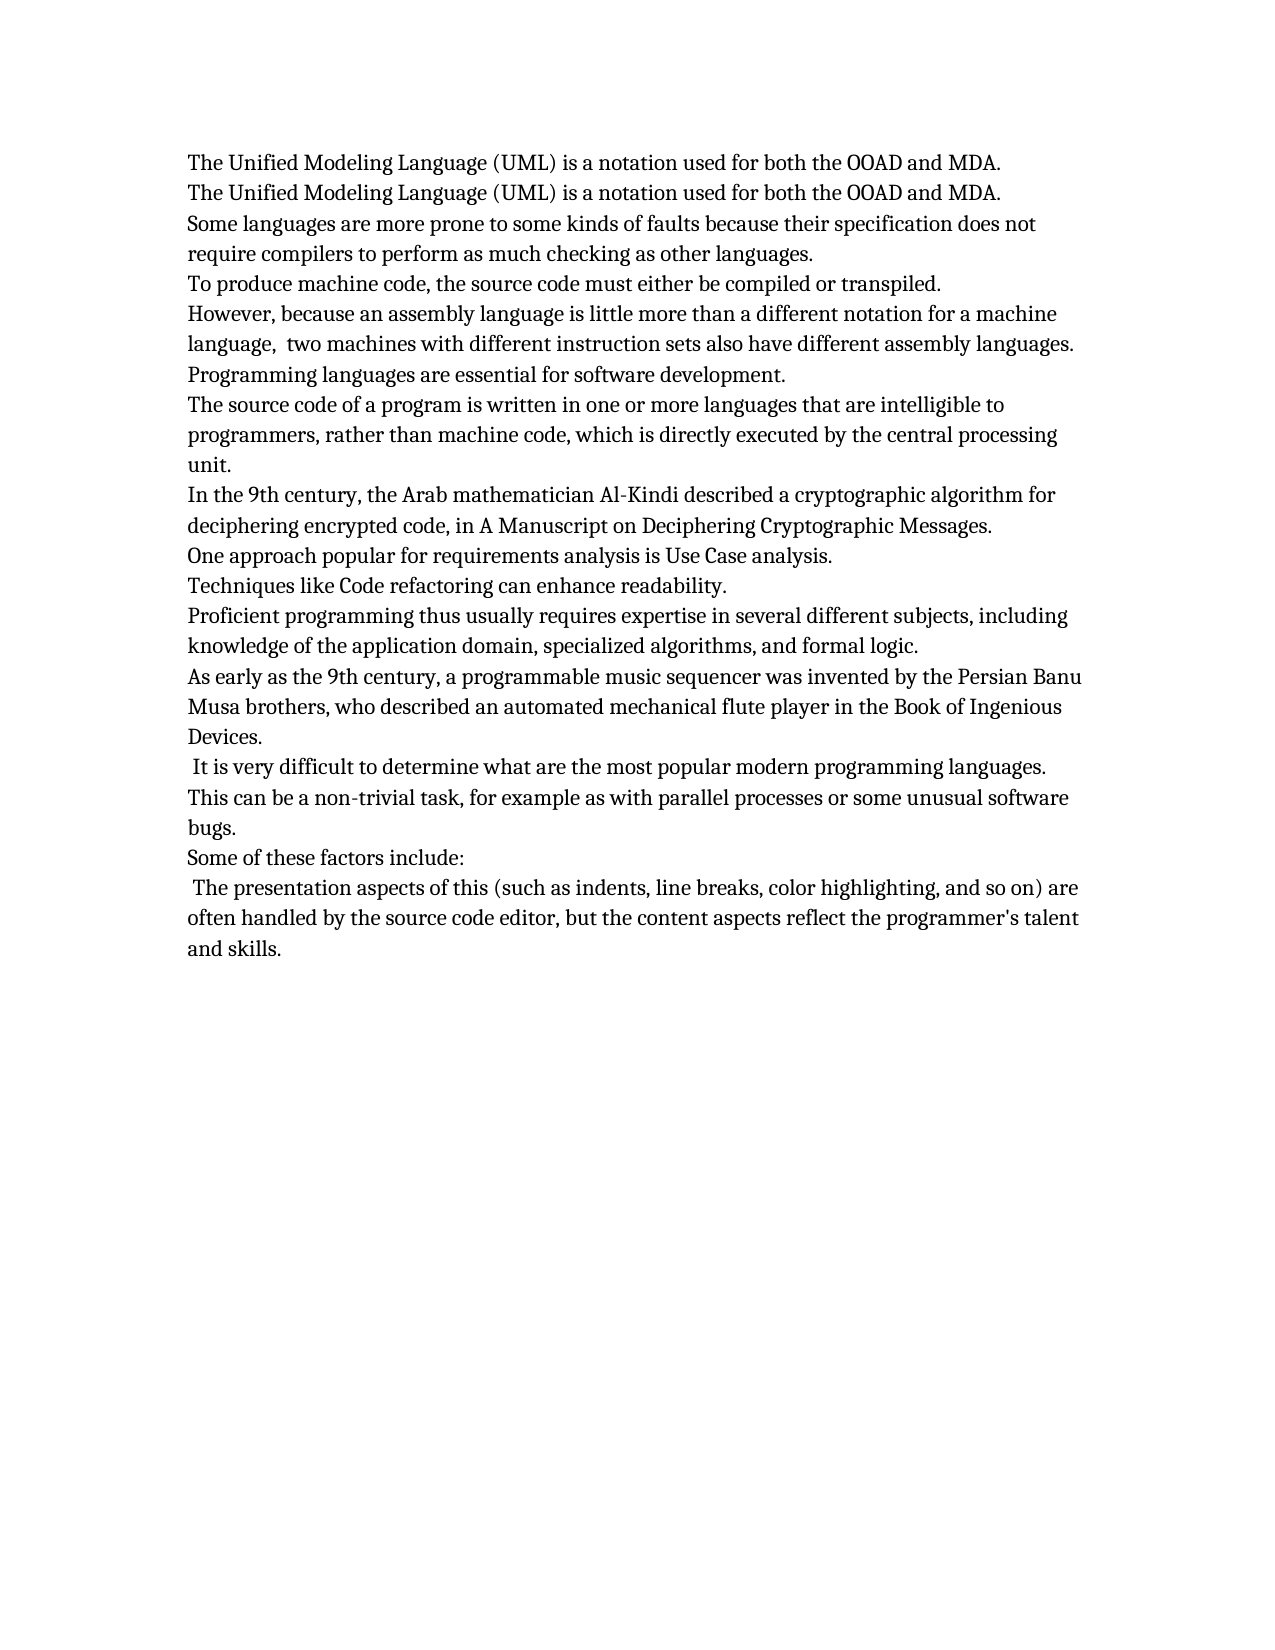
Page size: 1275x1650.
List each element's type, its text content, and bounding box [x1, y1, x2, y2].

text The Unified Modeling Language (UML) is a notation used for both the OOAD and MDA. The Unified Modeling Language (UML) is a notation used for both the OOAD and MDA. Some languages are more prone to some kinds of faults because their specification does not require compilers to perform as much checking as other languages. To produce machine code, the source code must either be compiled or transpiled. However, because an assembly language is little more than a different notation for a machine language, two machines with different instruction sets also have different assembly languages. Programming languages are essential for software development. The source code of a program is written in one or more languages that are intelligible to programmers, rather than machine code, which is directly executed by the central processing unit. In the 9th century, the Arab mathematician Al-Kindi described a cryptographic algorithm for deciphering encrypted code, in A Manuscript on Deciphering Cryptographic Messages. One approach popular for requirements analysis is Use Case analysis. Techniques like Code refactoring can enhance readability. Proficient programming thus usually requires expertise in several different subjects, including knowledge of the application domain, specialized algorithms, and formal logic. As early as the 9th century, a programmable music sequencer was invented by the Persian Banu Musa brothers, who described an automated mechanical flute player in the Book of Ingenious Devices. It is very difficult to determine what are the most popular modern programming languages. This can be a non-trivial task, for example as with parallel processes or some unusual software bugs. Some of these factors include: The presentation aspects of this (such as indents, line breaks, color highlighting, and so on) are often handled by the source code editor, but the content aspects reflect the programmer's talent and skills. [187, 150, 1087, 962]
